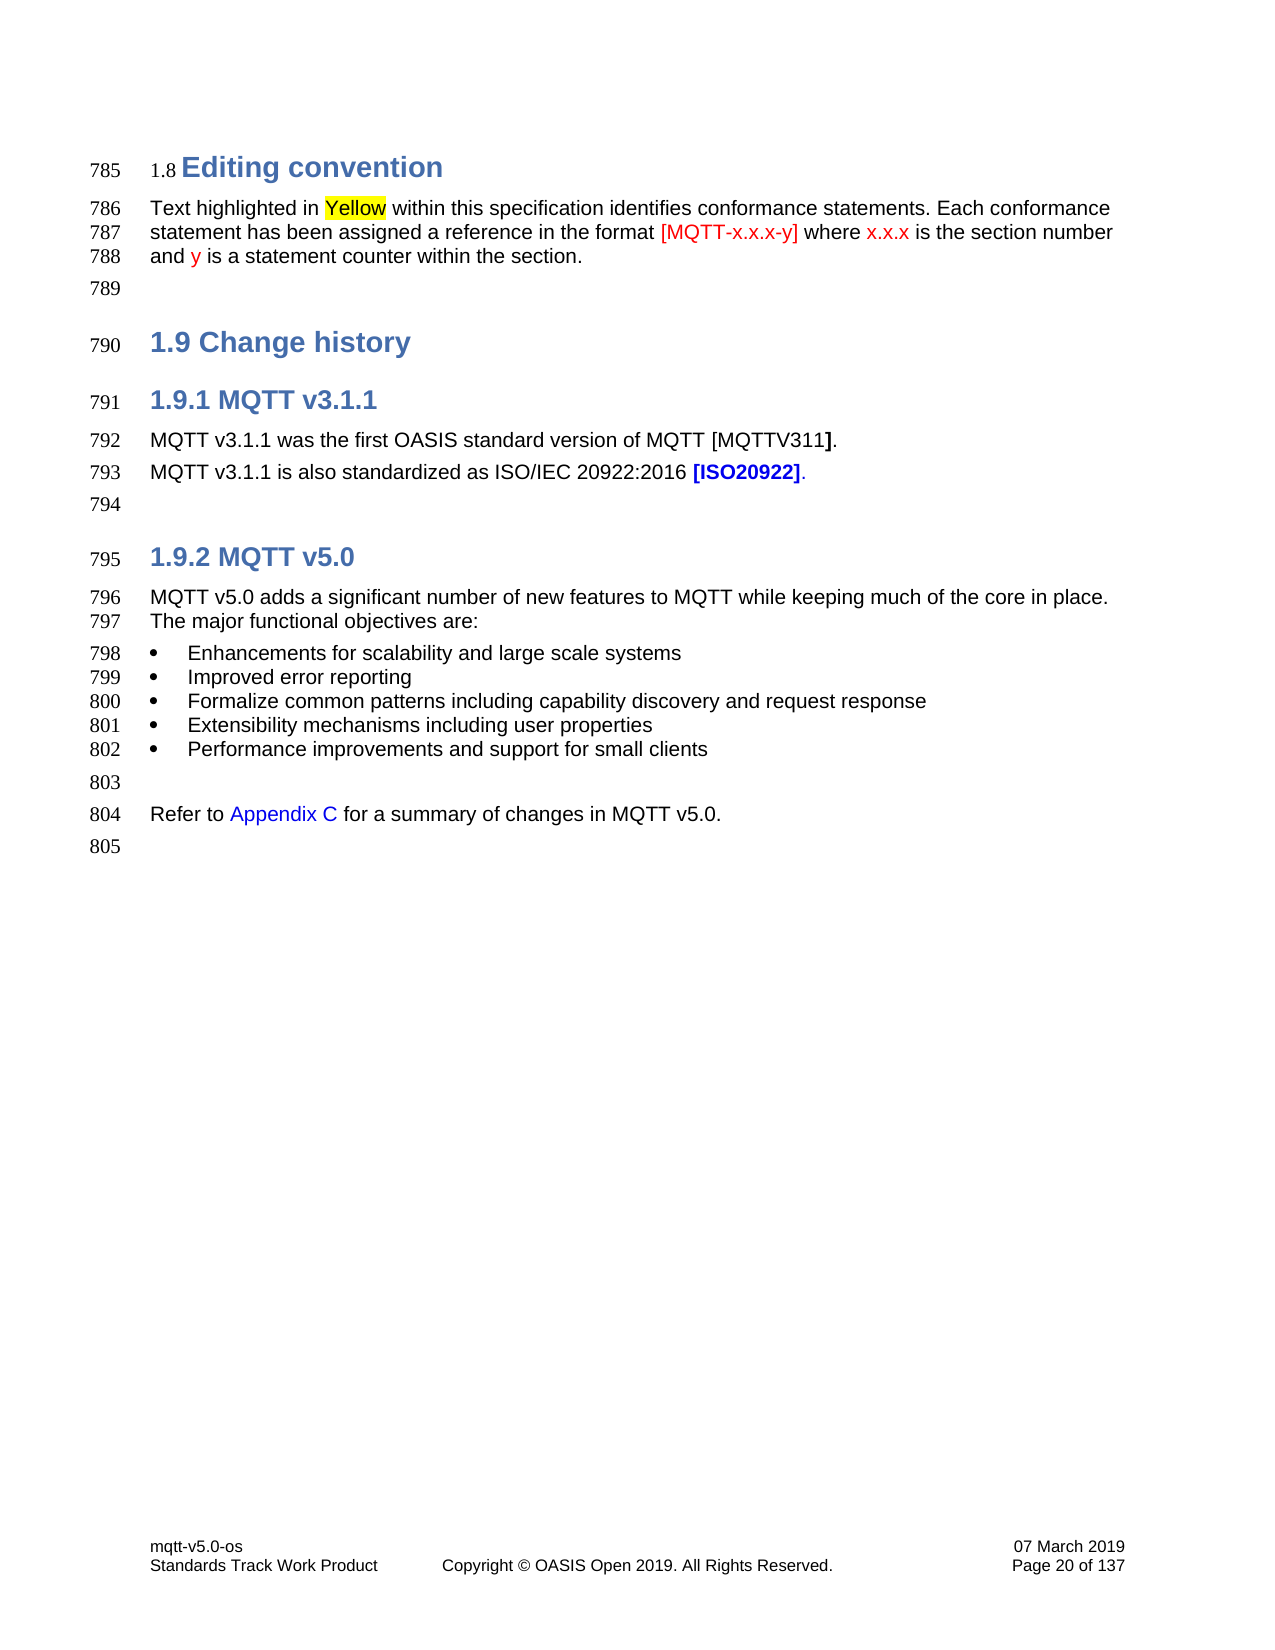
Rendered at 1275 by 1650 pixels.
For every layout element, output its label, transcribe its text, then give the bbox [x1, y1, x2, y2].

list Formalize common patterns including capability discovery and request response [150, 689, 1125, 713]
list Performance improvements and support for small clients [150, 737, 1125, 761]
list Extensibility mechanisms including user properties [150, 713, 1125, 737]
text MQTT v3.1.1 was the first OASIS standard version of MQTT [MQTTV311]. [150, 427, 1125, 451]
subtitle Editing convention [150, 150, 1125, 183]
list Improved error reporting [150, 665, 1125, 689]
text Refer to Appendix C for a summary of changes in MQTT v5.0. [150, 802, 1125, 826]
text Text highlighted in Yellow within this specification identifies conformance statements. Each conformance statement has been assigned a reference in the format [MQTT-x.x.x-y] where x.x.x is the section number and y is a statement counter within the section. [150, 196, 1125, 268]
text MQTT v3.1.1 is also standardized as ISO/IEC 20922:2016 [ISO20922]. [150, 460, 1125, 484]
subtitle Change history [150, 325, 1125, 359]
list Enhancements for scalability and large scale systems [150, 641, 1125, 665]
text MQTT v5.0 adds a significant number of new features to MQTT while keeping much of the core in place. The major functional objectives are: [150, 585, 1125, 633]
subtitle MQTT v3.1.1 [150, 384, 1125, 415]
subtitle MQTT v5.0 [150, 541, 1125, 572]
